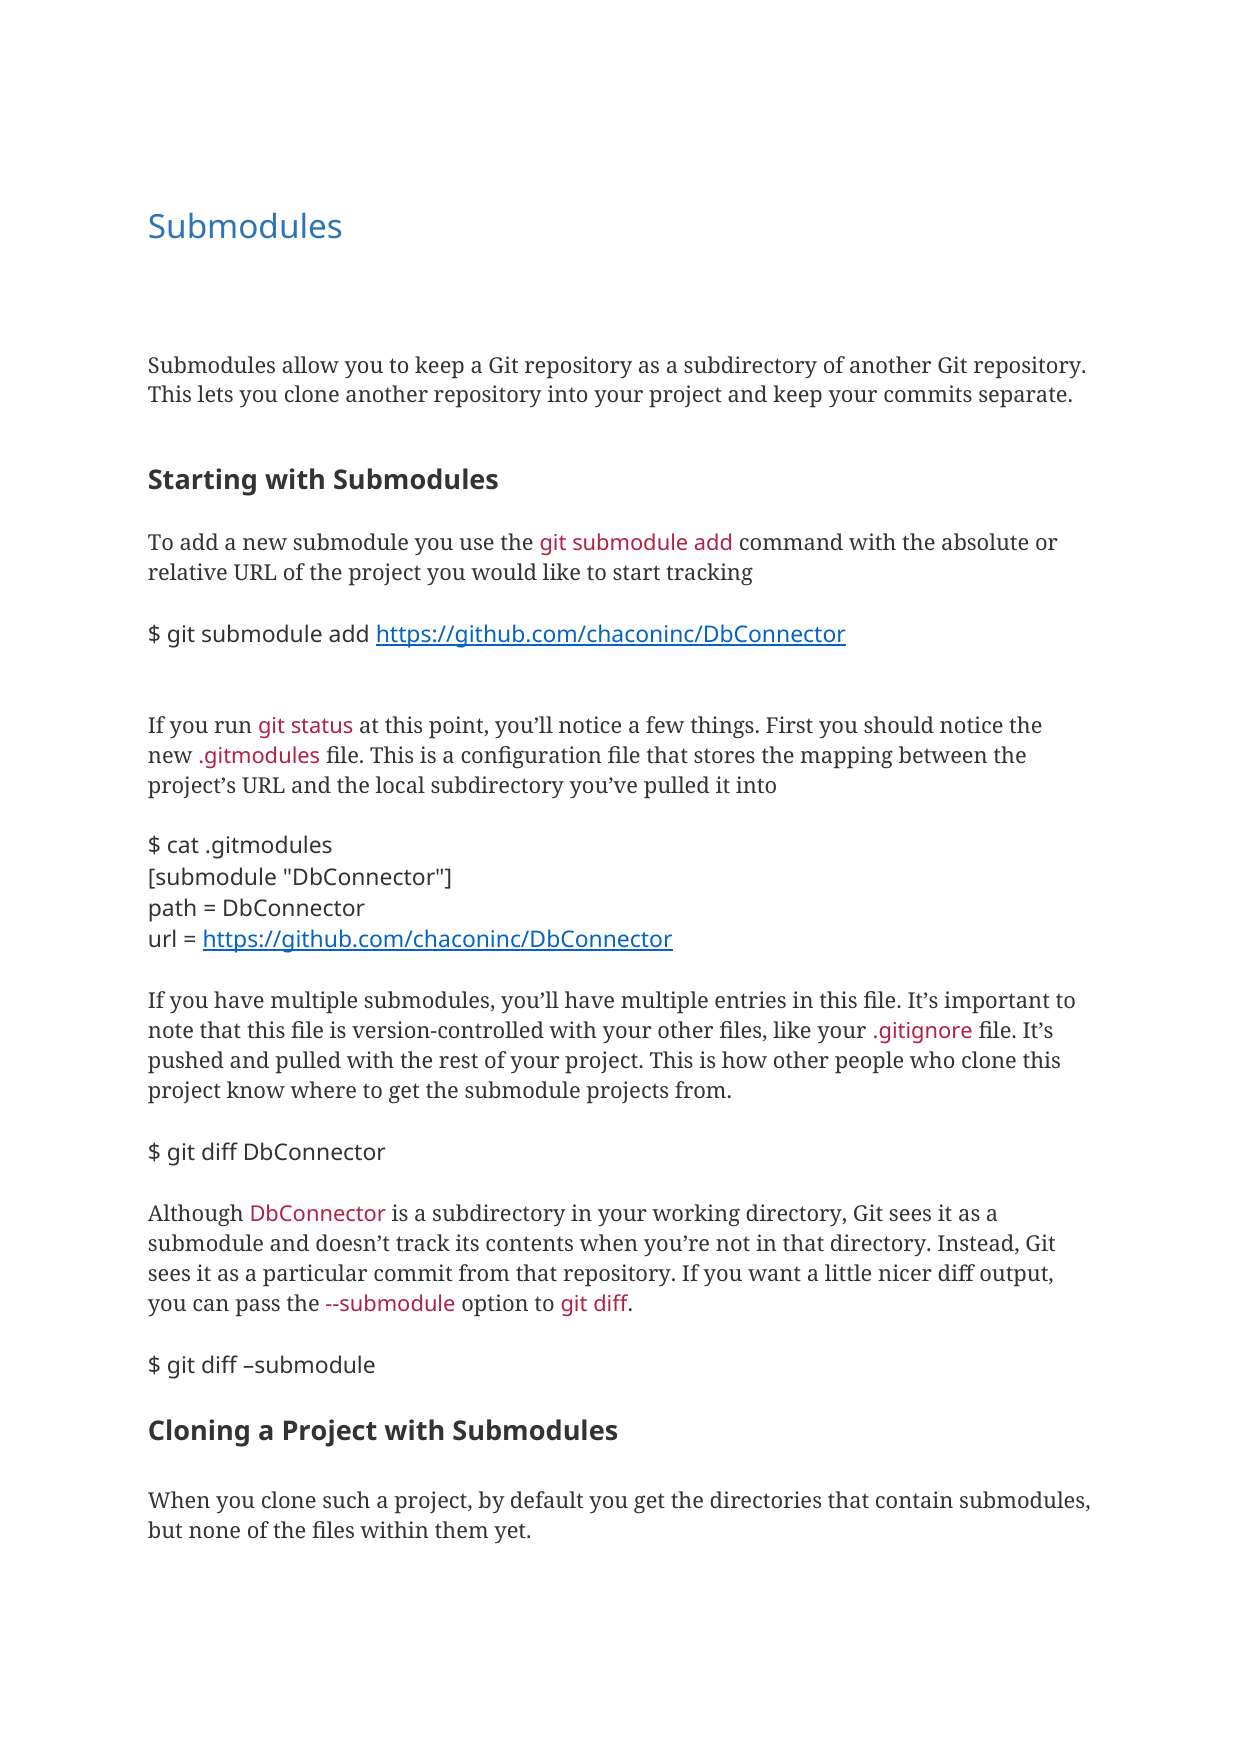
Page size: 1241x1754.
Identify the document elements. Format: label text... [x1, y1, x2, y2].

text Cloning a Project with Submodules [148, 1411, 1093, 1448]
text If you run git status at this point, you’ll notice a few things. First you should notice the new .gitmodules file. This is a configuration file that stores the mapping between the project’s URL and the local subdirectory you’ve pulled it into [148, 710, 1093, 799]
text Although DbConnector is a subdirectory in your working directory, Git sees it as a submodule and doesn’t track its contents when you’re not in that directory. Instead, Git sees it as a particular commit from that repository. If you want a little nicer diff output, you can pass the --submodule option to git diff. [148, 1198, 1093, 1318]
text Submodules allow you to keep a Git repository as a subdirectory of another Git repository. This lets you clone another repository into your project and keep your commits separate. [148, 350, 1093, 409]
text $ git diff –submodule [148, 1349, 1093, 1380]
text If you have multiple submodules, you’ll have multiple entries in this file. It’s important to note that this file is version-controlled with your other files, like your .gitignore file. It’s pushed and pulled with the rest of your project. This is how other people who clone this project know where to get the submodule projects from. [148, 986, 1093, 1105]
text [submodule "DbConnector"] [148, 861, 1093, 892]
text $ cat .gitmodules [148, 829, 1093, 861]
text url = https://github.com/chaconinc/DbConnector [148, 923, 1093, 954]
text When you clone such a project, by default you get the directories that contain submodules, but none of the files within them yet. [148, 1485, 1093, 1545]
text To add a new submodule you use the git submodule add command with the absolute or relative URL of the project you would like to start tracking [148, 527, 1093, 587]
subtitle Submodules [148, 203, 1093, 248]
text $ git submodule add https://github.com/chaconinc/DbConnector [148, 618, 1093, 649]
text path = DbConnector [148, 892, 1093, 923]
text Starting with Submodules [148, 460, 1093, 497]
text $ git diff DbConnector [148, 1136, 1093, 1167]
